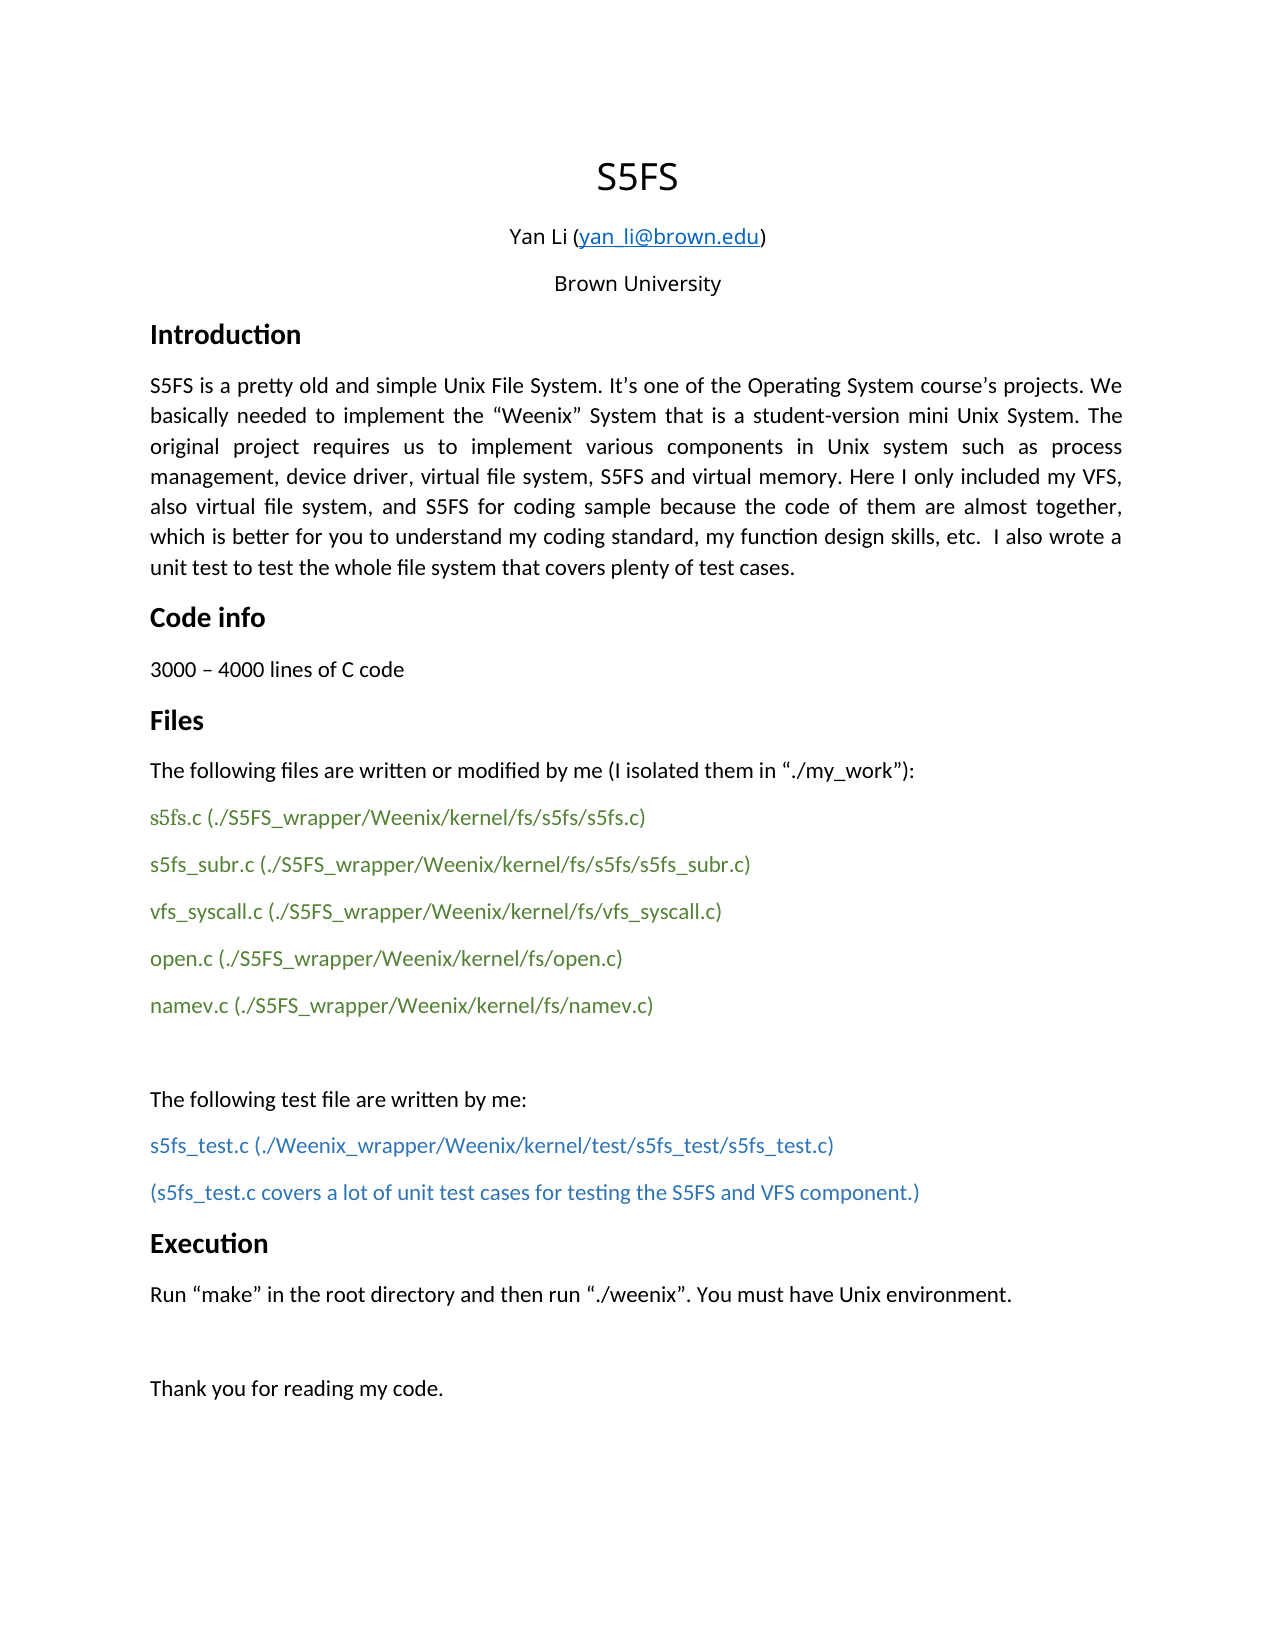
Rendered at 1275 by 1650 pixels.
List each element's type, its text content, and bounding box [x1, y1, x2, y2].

text open.c (./S5FS_wrapper/Weenix/kernel/fs/open.c) [150, 944, 1125, 972]
text Yan Li (yan_li@brown.edu) [150, 222, 1125, 250]
text 3000 – 4000 lines of C code [150, 655, 1125, 683]
text Thank you for reading my code. [150, 1374, 1125, 1402]
text s5fs.c (./S5FS_wrapper/Weenix/kernel/fs/s5fs/s5fs.c) [150, 803, 1125, 832]
text Files [150, 702, 1125, 737]
text The following files are written or modified by me (I isolated them in “./my_work”): [150, 757, 1125, 785]
text Introduction [150, 316, 1125, 352]
text Brown University [150, 269, 1125, 297]
text vfs_syscall.c (./S5FS_wrapper/Weenix/kernel/fs/vfs_syscall.c) [150, 897, 1125, 925]
text (s5fs_test.c covers a lot of unit test cases for testing the S5FS and VFS component.) [150, 1178, 1125, 1207]
text The following test file are written by me: [150, 1085, 1125, 1113]
text namev.c (./S5FS_wrapper/Weenix/kernel/fs/namev.c) [150, 991, 1125, 1019]
text S5FS is a pretty old and simple Unix File System. It’s one of the Operating System course’s projects. We basically needed to implement the “Weenix” System that is a student-version mini Unix System. The original project requires us to implement various components in Unix system such as process management, device driver, virtual file system, S5FS and virtual memory. Here I only included my VFS, also virtual file system, and S5FS for coding sample because the code of them are almost together, which is better for you to understand my coding standard, my function design skills, etc. I also wrote a unit test to test the whole file system that covers plenty of test cases. [150, 371, 1125, 581]
text Code info [150, 599, 1125, 635]
text Execution [150, 1225, 1125, 1261]
text s5fs_subr.c (./S5FS_wrapper/Weenix/kernel/fs/s5fs/s5fs_subr.c) [150, 850, 1125, 878]
text Run “make” in the root directory and then run “./weenix”. You must have Unix environment. [150, 1281, 1125, 1308]
text s5fs_test.c (./Weenix_wrapper/Weenix/kernel/test/s5fs_test/s5fs_test.c) [150, 1132, 1125, 1160]
text S5FS [150, 150, 1125, 201]
